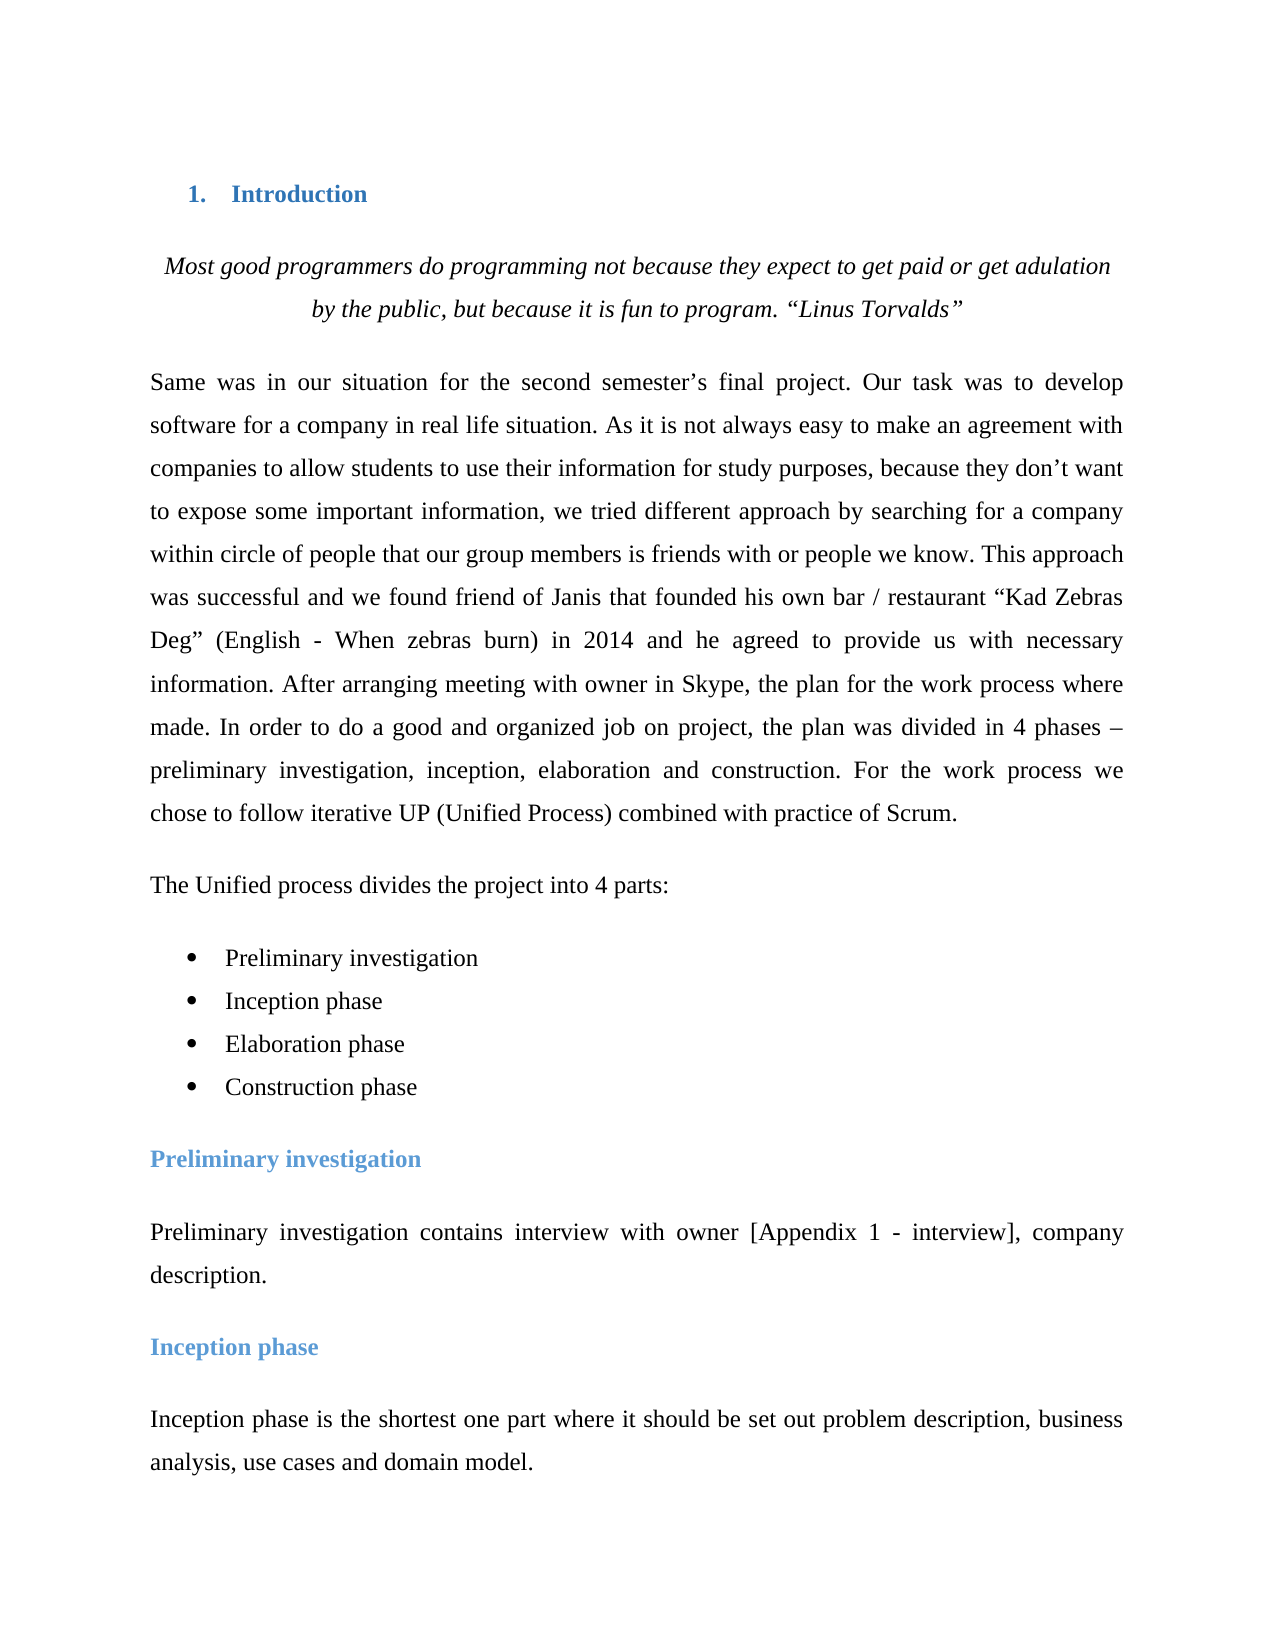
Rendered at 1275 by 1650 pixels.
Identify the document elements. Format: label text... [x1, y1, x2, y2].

text The Unified process divides the project into 4 parts: [150, 870, 1125, 899]
list Preliminary investigation [187, 943, 1125, 971]
text Preliminary investigation contains interview with owner [Appendix 1 - interview], company description. [150, 1217, 1125, 1288]
list Construction phase [187, 1072, 1125, 1101]
list Inception phase [187, 986, 1125, 1014]
subtitle Introduction [187, 179, 1125, 208]
subtitle Inception phase [150, 1332, 1125, 1361]
text Most good programmers do programming not because they expect to get paid or get adulation by the public, but because it is fun to program. “Linus Torvalds” [150, 251, 1125, 323]
text Same was in our situation for the second semester’s final project. Our task was to develop software for a company in real life situation. As it is not always easy to make an agreement with companies to allow students to use their information for study purposes, because they don’t want to expose some important information, we tried different approach by searching for a company within circle of people that our group members is friends with or people we know. This approach was successful and we found friend of Janis that founded his own bar / restaurant “Kad Zebras Deg” (English - When zebras burn) in 2014 and he agreed to provide us with necessary information. After arranging meeting with owner in Skype, the plan for the work process where made. In order to do a good and organized job on project, the plan was divided in 4 phases – preliminary investigation, inception, elaboration and construction. For the work process we chose to follow iterative UP (Unified Process) combined with practice of Scrum. [150, 367, 1125, 827]
list Elaboration phase [187, 1029, 1125, 1058]
text Inception phase is the shortest one part where it should be set out problem description, business analysis, use cases and domain model. [150, 1404, 1125, 1476]
subtitle Preliminary investigation [150, 1144, 1125, 1173]
